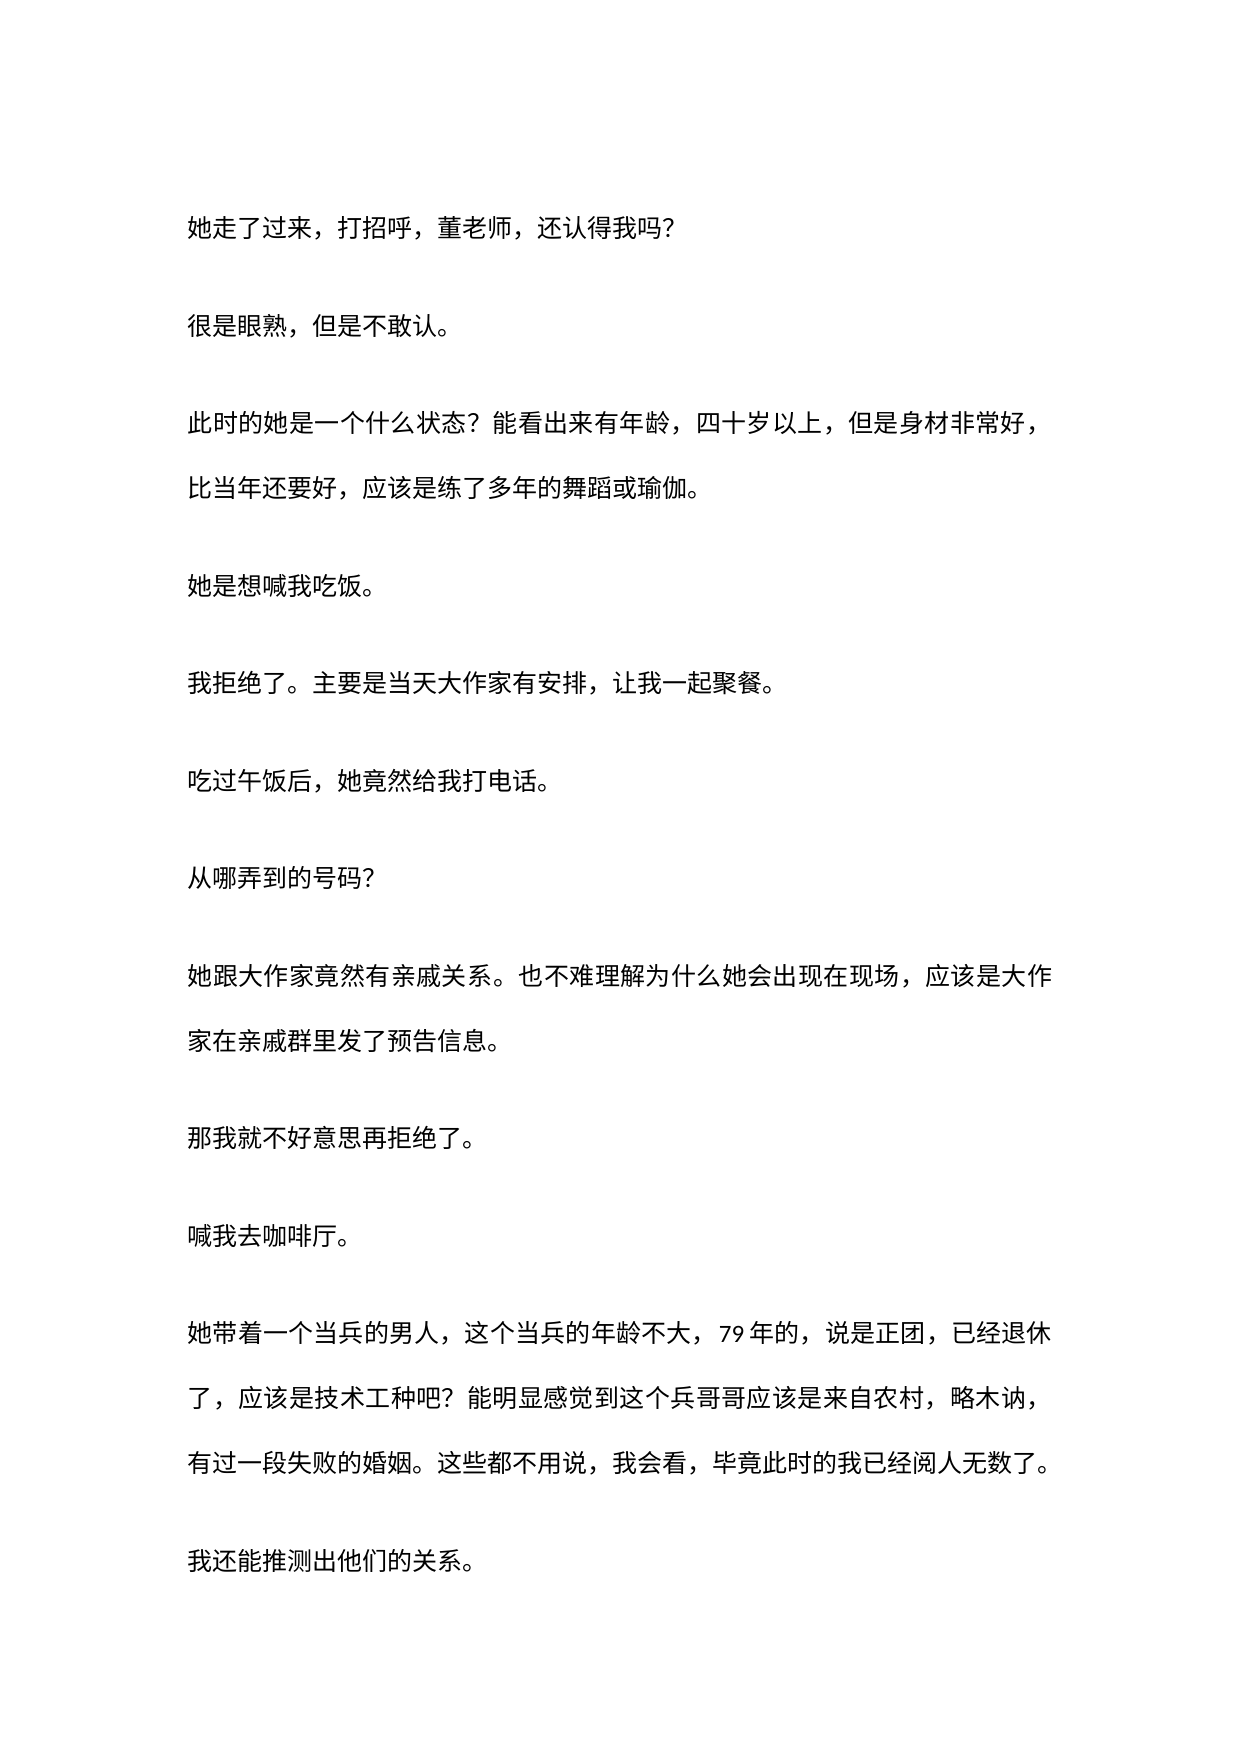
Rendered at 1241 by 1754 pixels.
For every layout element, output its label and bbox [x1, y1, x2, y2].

text [187, 162, 1053, 1592]
